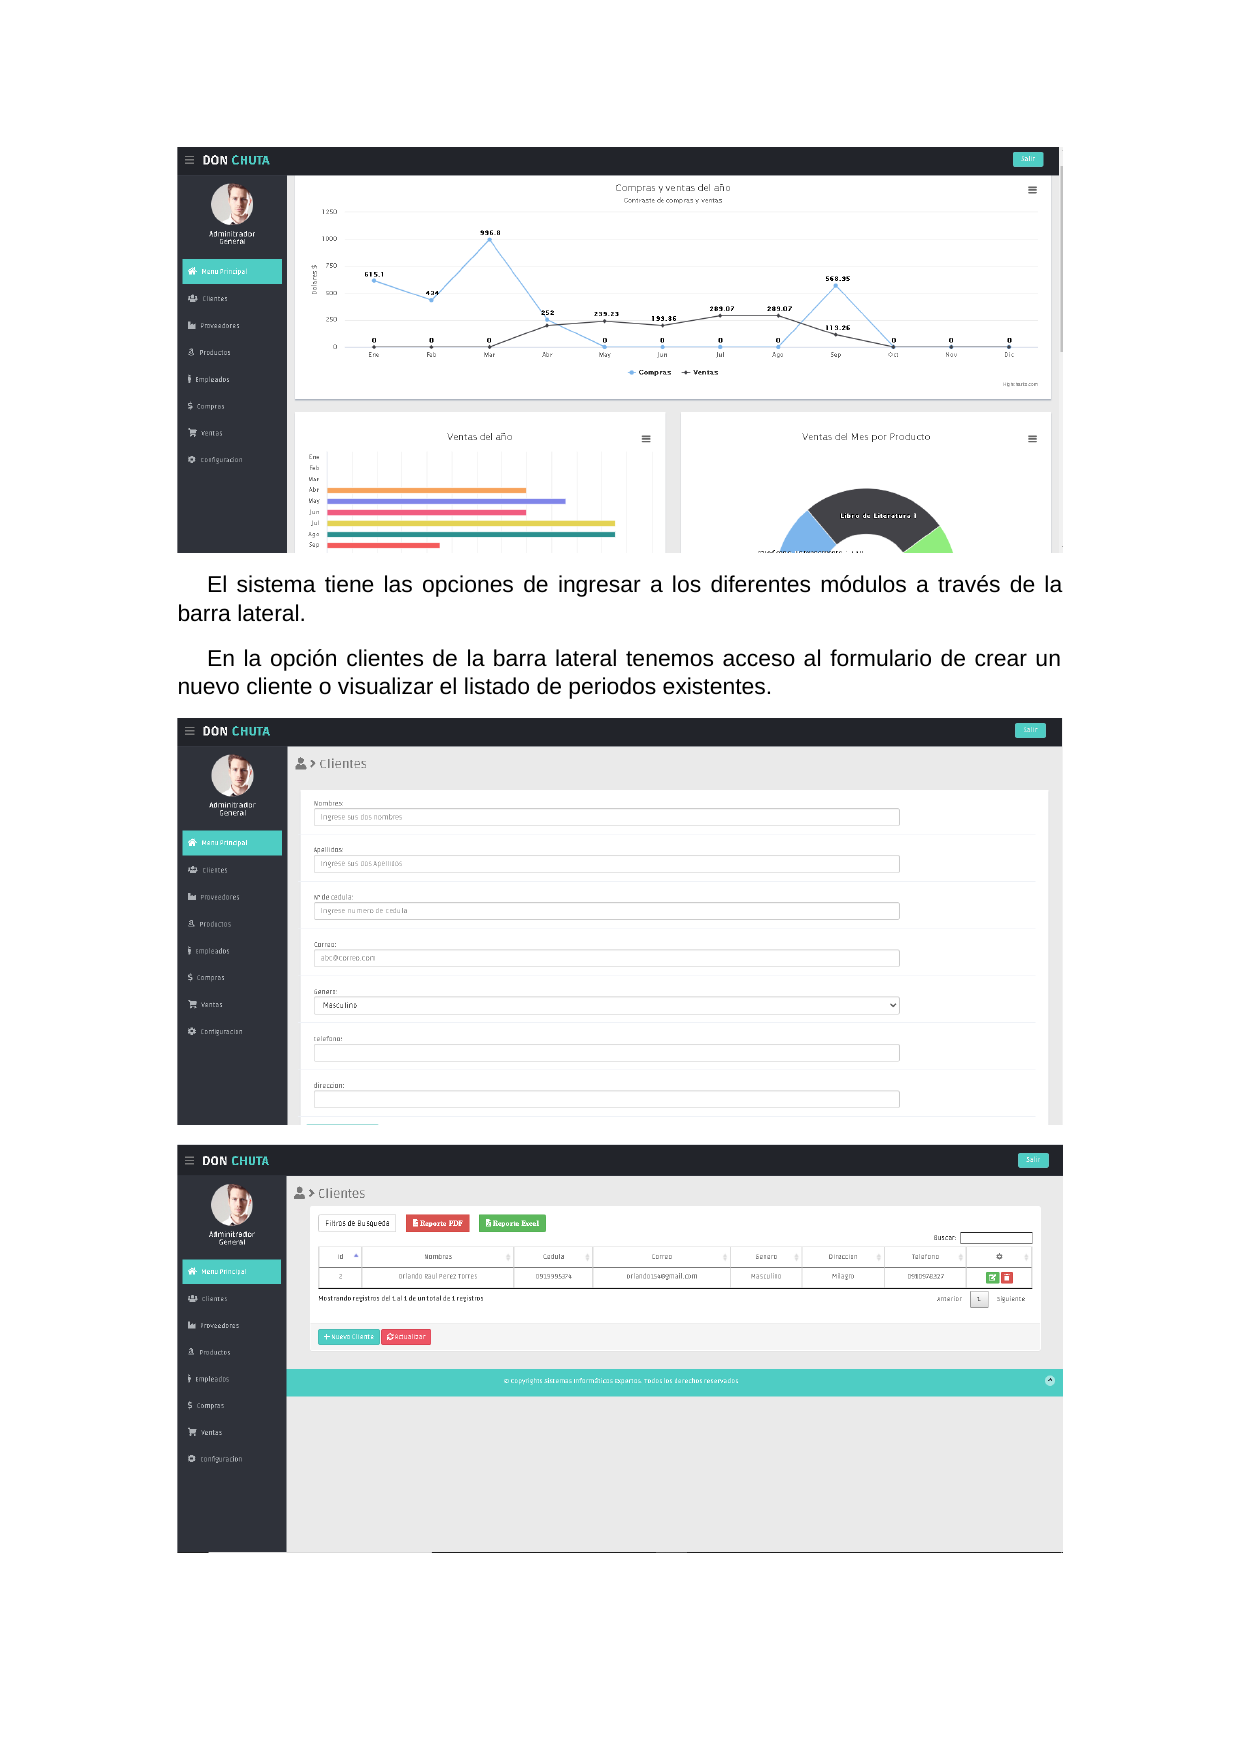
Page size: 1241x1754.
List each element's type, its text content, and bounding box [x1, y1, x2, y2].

picture [177, 147, 1063, 553]
text El sistema tiene las opciones de ingresar a los diferentes módulos a través de la barra lateral. [177, 571, 1063, 626]
text En la opción clientes de la barra lateral tenemos acceso al formulario de crear un nuevo cliente o visualizar el listado de periodos existentes. [177, 645, 1063, 699]
picture [177, 718, 1063, 1125]
picture [177, 1143, 1063, 1553]
